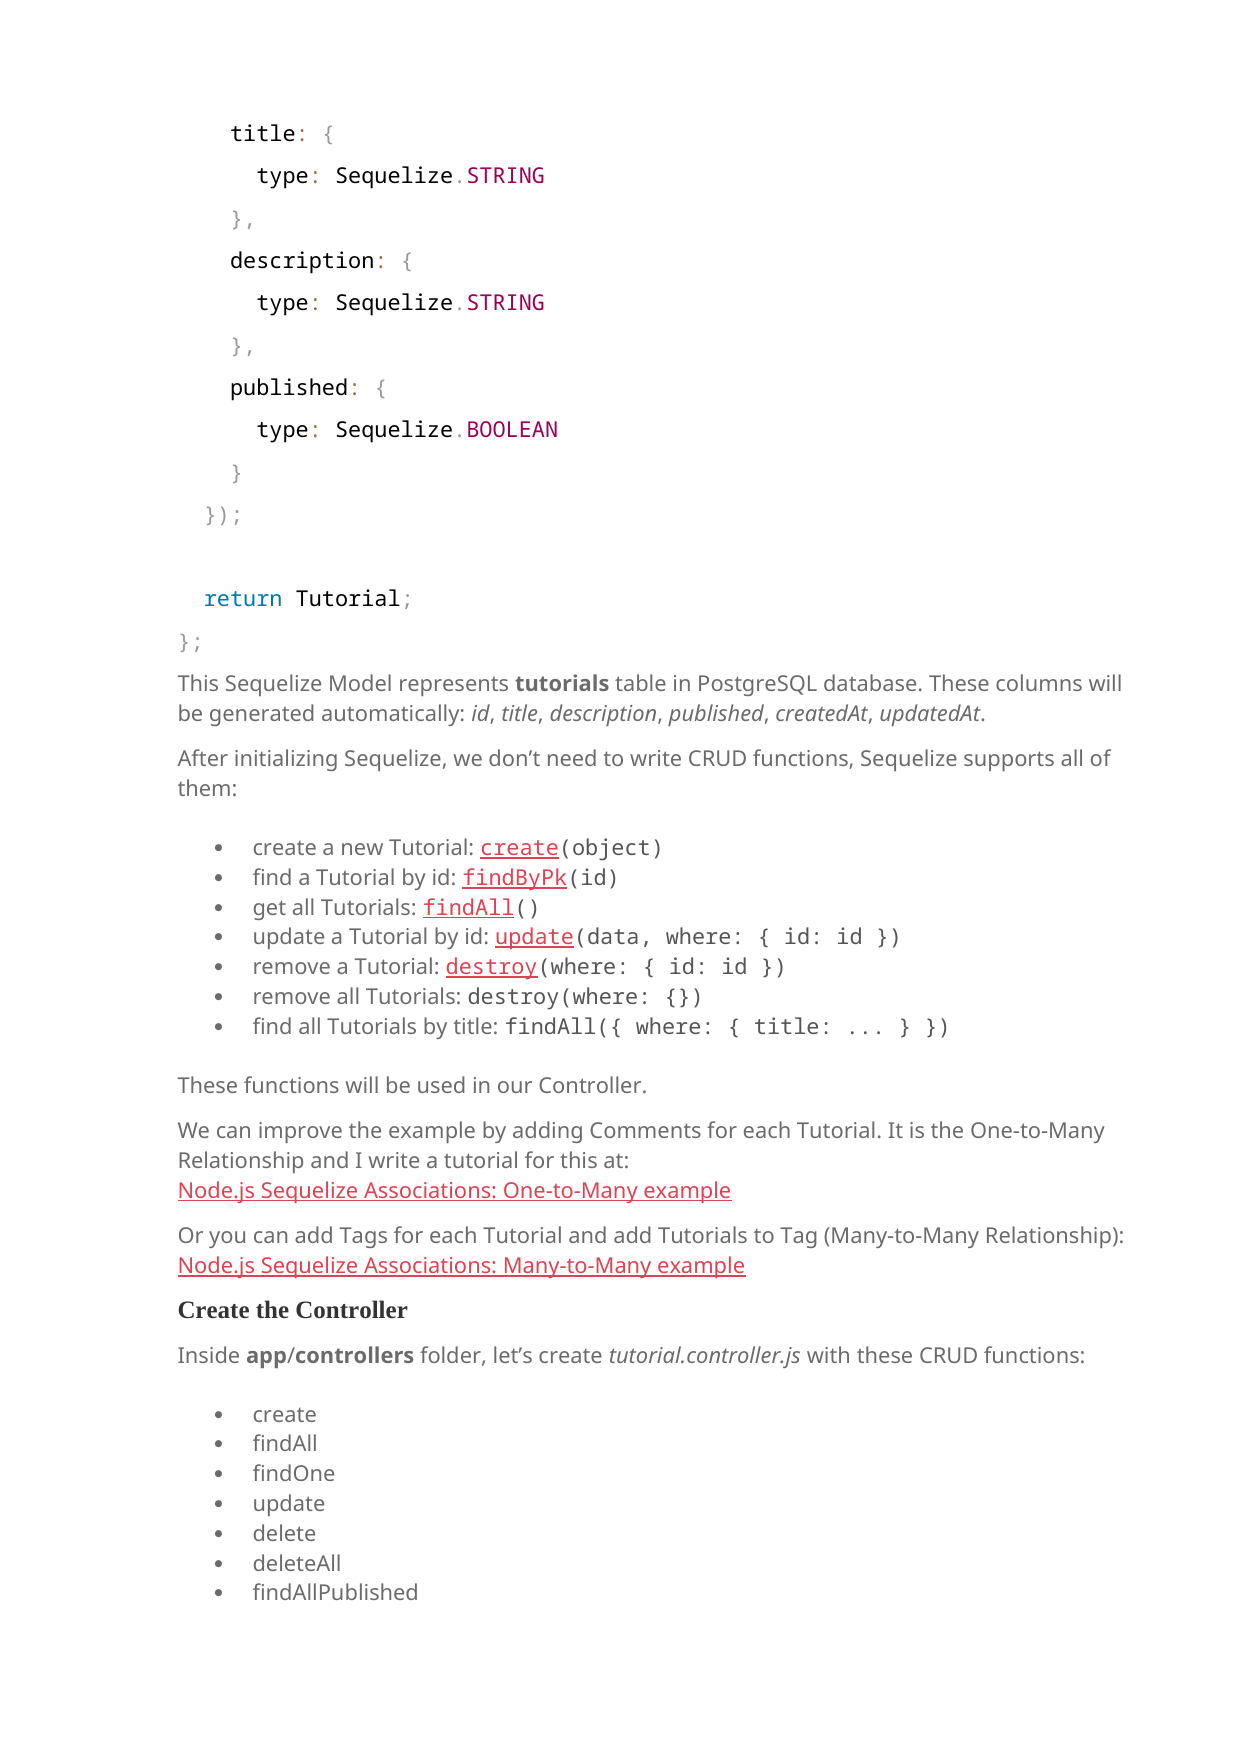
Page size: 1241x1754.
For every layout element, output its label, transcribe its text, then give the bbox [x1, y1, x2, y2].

text After initializing Sequelize, we don’t need to write CRUD functions, Sequelize supports all of them: [177, 743, 1152, 803]
list get all Tutorials: findAll() [215, 891, 1152, 921]
text }; [177, 626, 1152, 655]
text title: { [177, 118, 1152, 148]
text published: { [177, 372, 1152, 402]
list remove all Tutorials: destroy(where: {}) [215, 981, 1152, 1011]
list findAllPublished [215, 1577, 1152, 1607]
text We can improve the example by adding Comments for each Tutorial. It is the One-to-Many Relationship and I write a tutorial for this at: Node.js Sequelize Associations: One-to-Many example [177, 1115, 1152, 1204]
list findAll [215, 1428, 1152, 1458]
list update a Tutorial by id: update(data, where: { id: id }) [215, 921, 1152, 951]
list remove a Tutorial: destroy(where: { id: id }) [215, 951, 1152, 981]
list find all Tutorials by title: findAll({ where: { title: ... } }) [215, 1011, 1152, 1040]
list create a new Tutorial: create(object) [215, 832, 1152, 862]
text Or you can add Tags for each Tutorial and add Tutorials to Tag (Many-to-Many Relationship): Node.js Sequelize Associations: Many-to-Many example [177, 1220, 1152, 1279]
list findOne [215, 1458, 1152, 1488]
text }, [177, 203, 1152, 232]
text return Tutorial; [177, 583, 1152, 613]
list update [215, 1488, 1152, 1518]
text This Sequelize Model represents tutorials table in PostgreSQL database. These columns will be generated automatically: id, title, description, published, createdAt, updatedAt. [177, 668, 1152, 727]
text description: { [177, 245, 1152, 275]
text Create the Controller [177, 1295, 1152, 1324]
text }); [177, 499, 1152, 528]
list create [215, 1398, 1152, 1428]
text type: Sequelize.STRING [177, 287, 1152, 317]
text These functions will be used in our Controller. [177, 1069, 1152, 1099]
list find a Tutorial by id: findByPk(id) [215, 862, 1152, 891]
text }, [177, 329, 1152, 359]
text type: Sequelize.BOOLEAN [177, 414, 1152, 444]
text type: Sequelize.STRING [177, 160, 1152, 190]
list deleteAll [215, 1547, 1152, 1577]
text Inside app/controllers folder, let’s create tutorial.controller.js with these CRUD functions: [177, 1339, 1152, 1369]
list delete [215, 1518, 1152, 1547]
text } [177, 456, 1152, 486]
